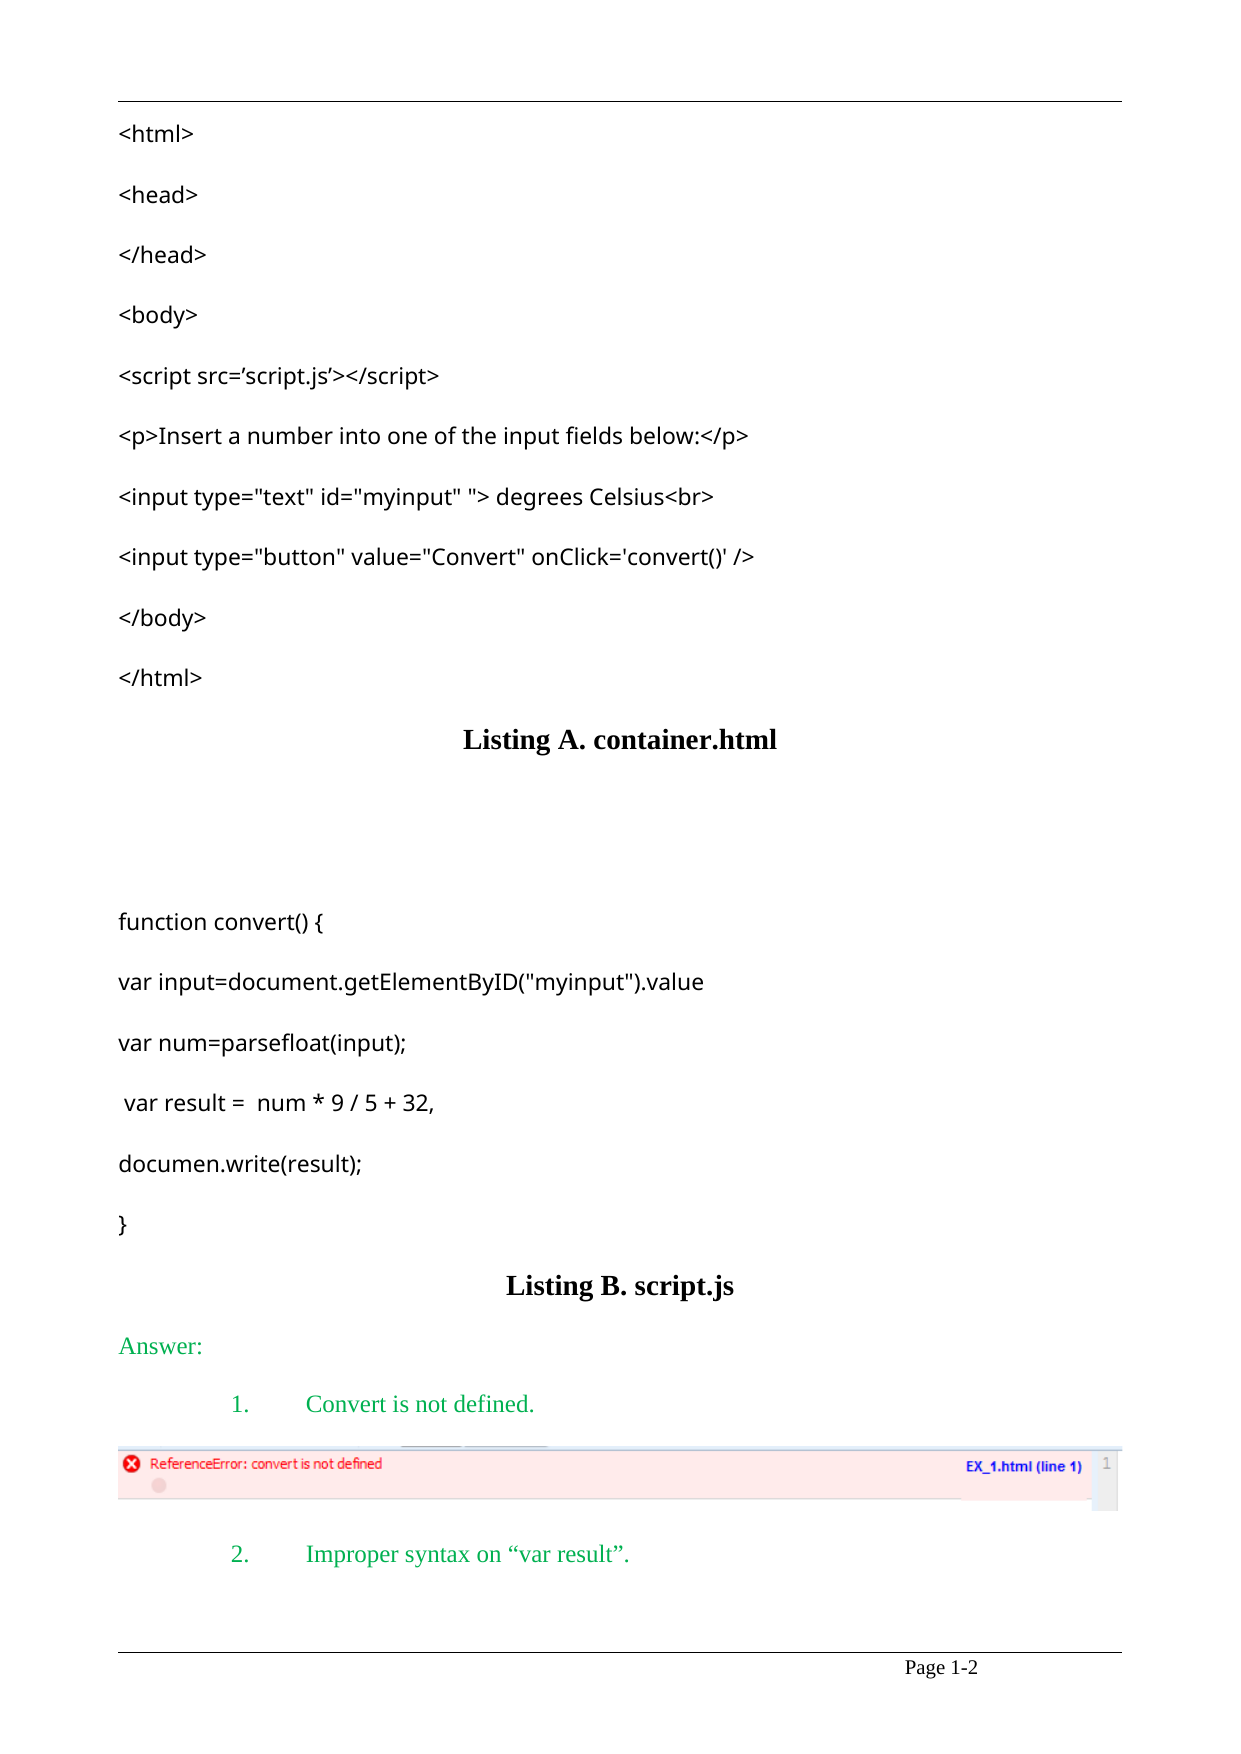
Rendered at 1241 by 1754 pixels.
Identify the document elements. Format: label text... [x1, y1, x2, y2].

picture [118, 1446, 1123, 1511]
text var num=parsefloat(input); [118, 1027, 1122, 1058]
text documen.write(result); [118, 1147, 1122, 1179]
text } [118, 1208, 1122, 1239]
text <script src=’script.js’></script> [118, 360, 1122, 391]
text </html> [118, 662, 1122, 693]
text Answer: [118, 1331, 1122, 1360]
text <head> [118, 178, 1122, 210]
text <input type="text" id="myinput" "> degrees Celsius<br> [118, 481, 1122, 512]
text var input=document.getElementByID("myinput").value [118, 966, 1122, 997]
text <html> [118, 118, 1122, 149]
list Improper syntax on “var result”. [231, 1539, 1122, 1568]
text </head> [118, 239, 1122, 270]
text <input type="button" value="Convert" onClick='convert()' /> [118, 541, 1122, 572]
list Convert is not defined. [231, 1389, 1122, 1418]
text </body> [118, 601, 1122, 633]
text <body> [118, 299, 1122, 331]
text var result = num * 9 / 5 + 32, [118, 1087, 1122, 1118]
text function convert() { [118, 906, 1122, 937]
text <p>Insert a number into one of the input fields below:</p> [118, 420, 1122, 451]
list Listing A. container.html [118, 722, 1122, 756]
list Listing B. script.js [118, 1268, 1122, 1302]
